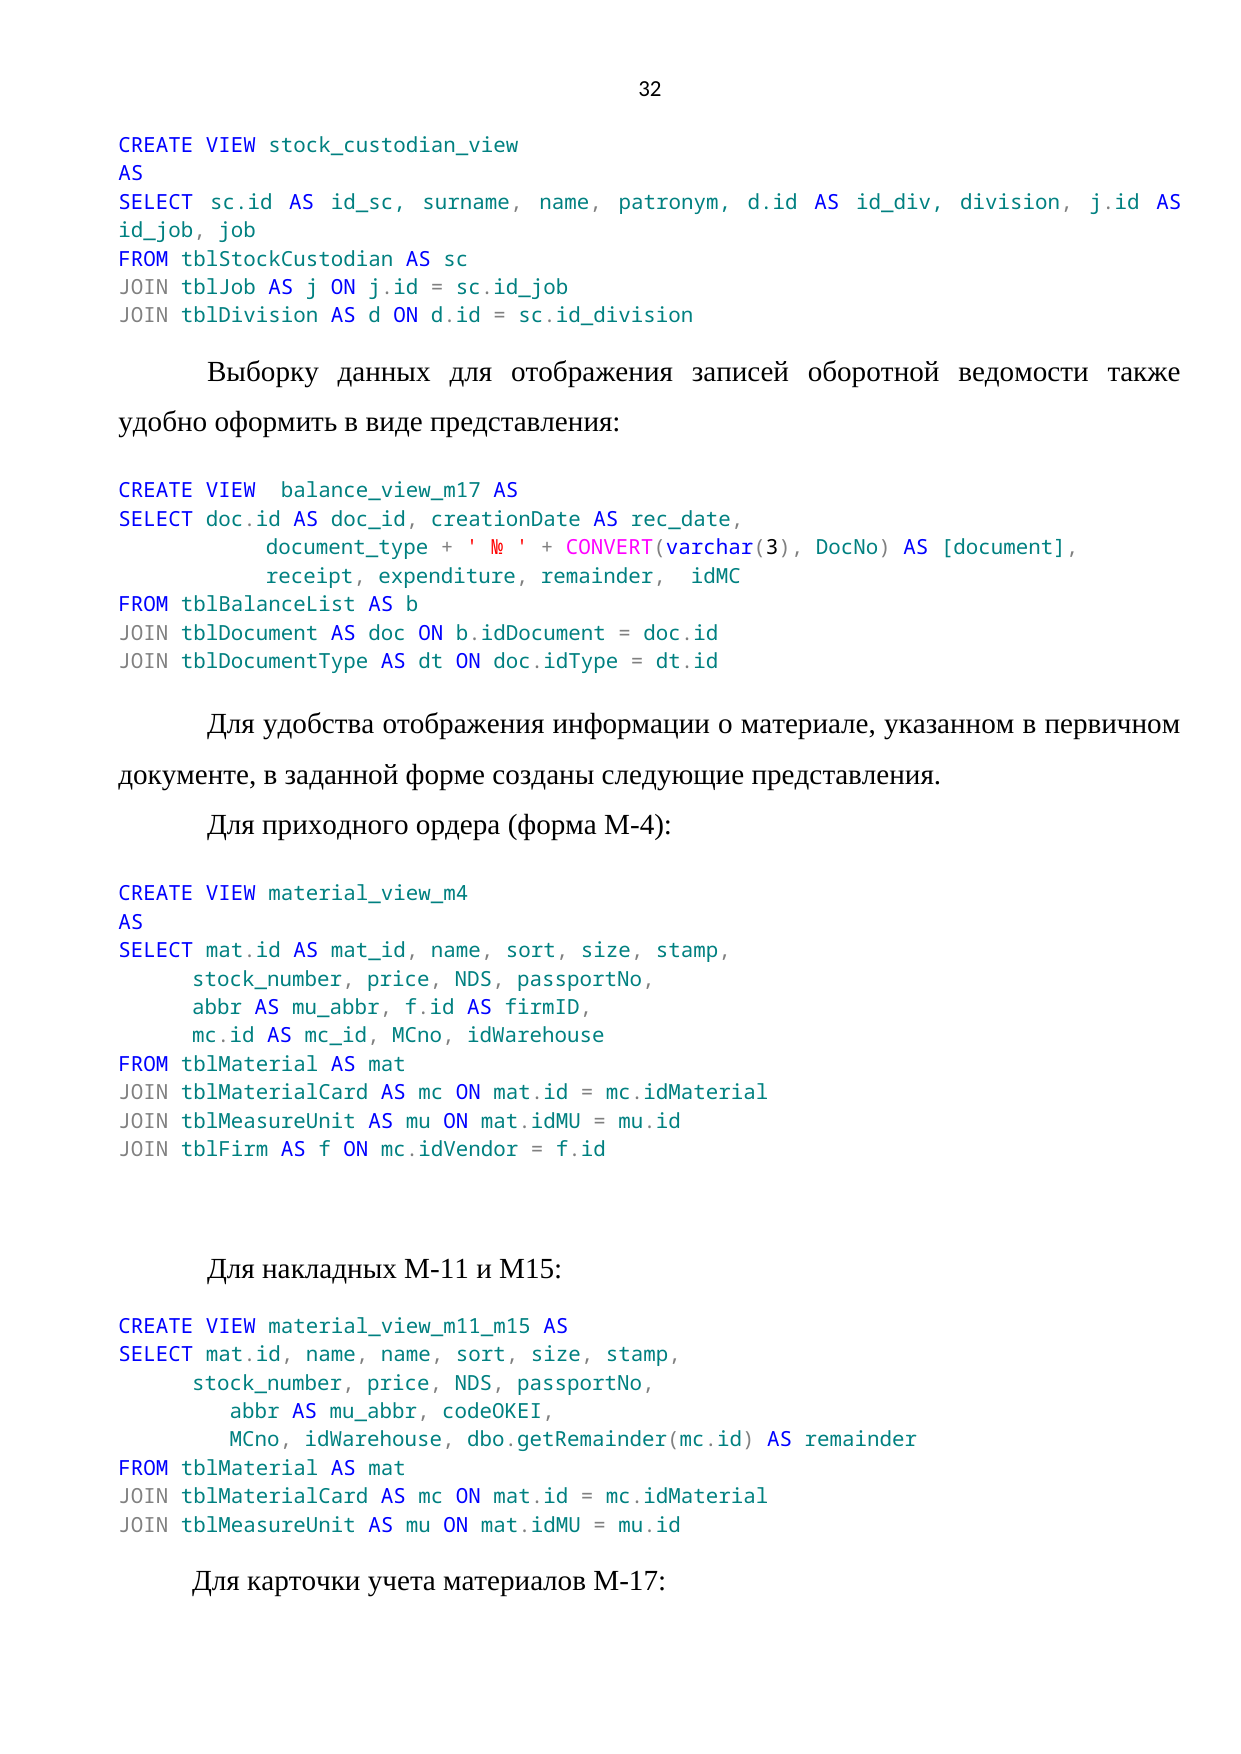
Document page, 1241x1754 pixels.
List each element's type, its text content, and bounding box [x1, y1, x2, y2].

text FROM tblBalanceList AS b [118, 589, 1181, 618]
text receipt, expenditure, remainder, idMC [118, 561, 1181, 589]
text JOIN tblDivision AS d ON d.id = sc.id_division [118, 301, 1181, 329]
text JOIN tblJob AS j ON j.id = sc.id_job [118, 272, 1181, 301]
text JOIN tblMaterialCard AS mc ON mat.id = mc.idMaterial [118, 1481, 1181, 1510]
text JOIN tblMaterialCard AS mc ON mat.id = mc.idMaterial [118, 1077, 1181, 1106]
text Для приходного ордера (форма М-4): [118, 807, 1181, 841]
text SELECT doc.id AS doc_id, creationDate AS rec_date, [118, 504, 1181, 532]
text AS [118, 158, 1181, 187]
text JOIN tblMeasureUnit AS mu ON mat.idMU = mu.id [118, 1106, 1181, 1134]
text AS [118, 907, 1181, 935]
text JOIN tblFirm AS f ON mc.idVendor = f.id [118, 1134, 1181, 1163]
text abbr AS mu_abbr, codeOKEI, [118, 1396, 1181, 1424]
text stock_number, price, NDS, passportNo, [118, 1368, 1181, 1396]
text Для карточки учета материалов М-17: [118, 1563, 1181, 1597]
text JOIN tblMeasureUnit AS mu ON mat.idMU = mu.id [118, 1510, 1181, 1538]
text CREATE VIEW stock_custodian_view [118, 130, 1181, 158]
text mc.id AS mc_id, MCno, idWarehouse [118, 1021, 1181, 1049]
text CREATE VIEW material_view_m11_m15 AS [118, 1311, 1181, 1339]
text stock_number, price, NDS, passportNo, [118, 964, 1181, 992]
text JOIN tblDocumentType AS dt ON doc.idType = dt.id [118, 646, 1181, 674]
text CREATE VIEW material_view_m4 [118, 878, 1181, 907]
text CREATE VIEW balance_view_m17 AS [118, 475, 1181, 504]
text JOIN tblDocument AS doc ON b.idDocument = doc.id [118, 618, 1181, 646]
text Для удобства отображения информации о материале, указанном в первичном документе, в заданной форме созданы следующие представления. [118, 707, 1181, 791]
text SELECT sc.id AS id_sc, surname, name, patronym, d.id AS id_div, division, j.id AS id_job, job [118, 187, 1181, 244]
text abbr AS mu_abbr, f.id AS firmID, [118, 992, 1181, 1021]
text document_type + ' № ' + CONVERT(varchar(3), DocNo) AS [document], [118, 532, 1181, 561]
text FROM tblStockCustodian AS sc [118, 244, 1181, 272]
text FROM tblMaterial AS mat [118, 1049, 1181, 1077]
text SELECT mat.id, name, name, sort, size, stamp, [118, 1339, 1181, 1368]
text Выборку данных для отображения записей оборотной ведомости также удобно оформить в виде представления: [118, 354, 1181, 438]
text SELECT mat.id AS mat_id, name, sort, size, stamp, [118, 935, 1181, 964]
text Для накладных М-11 и М15: [118, 1251, 1181, 1285]
text MCno, idWarehouse, dbo.getRemainder(mc.id) AS remainder [118, 1424, 1181, 1453]
text FROM tblMaterial AS mat [118, 1453, 1181, 1481]
